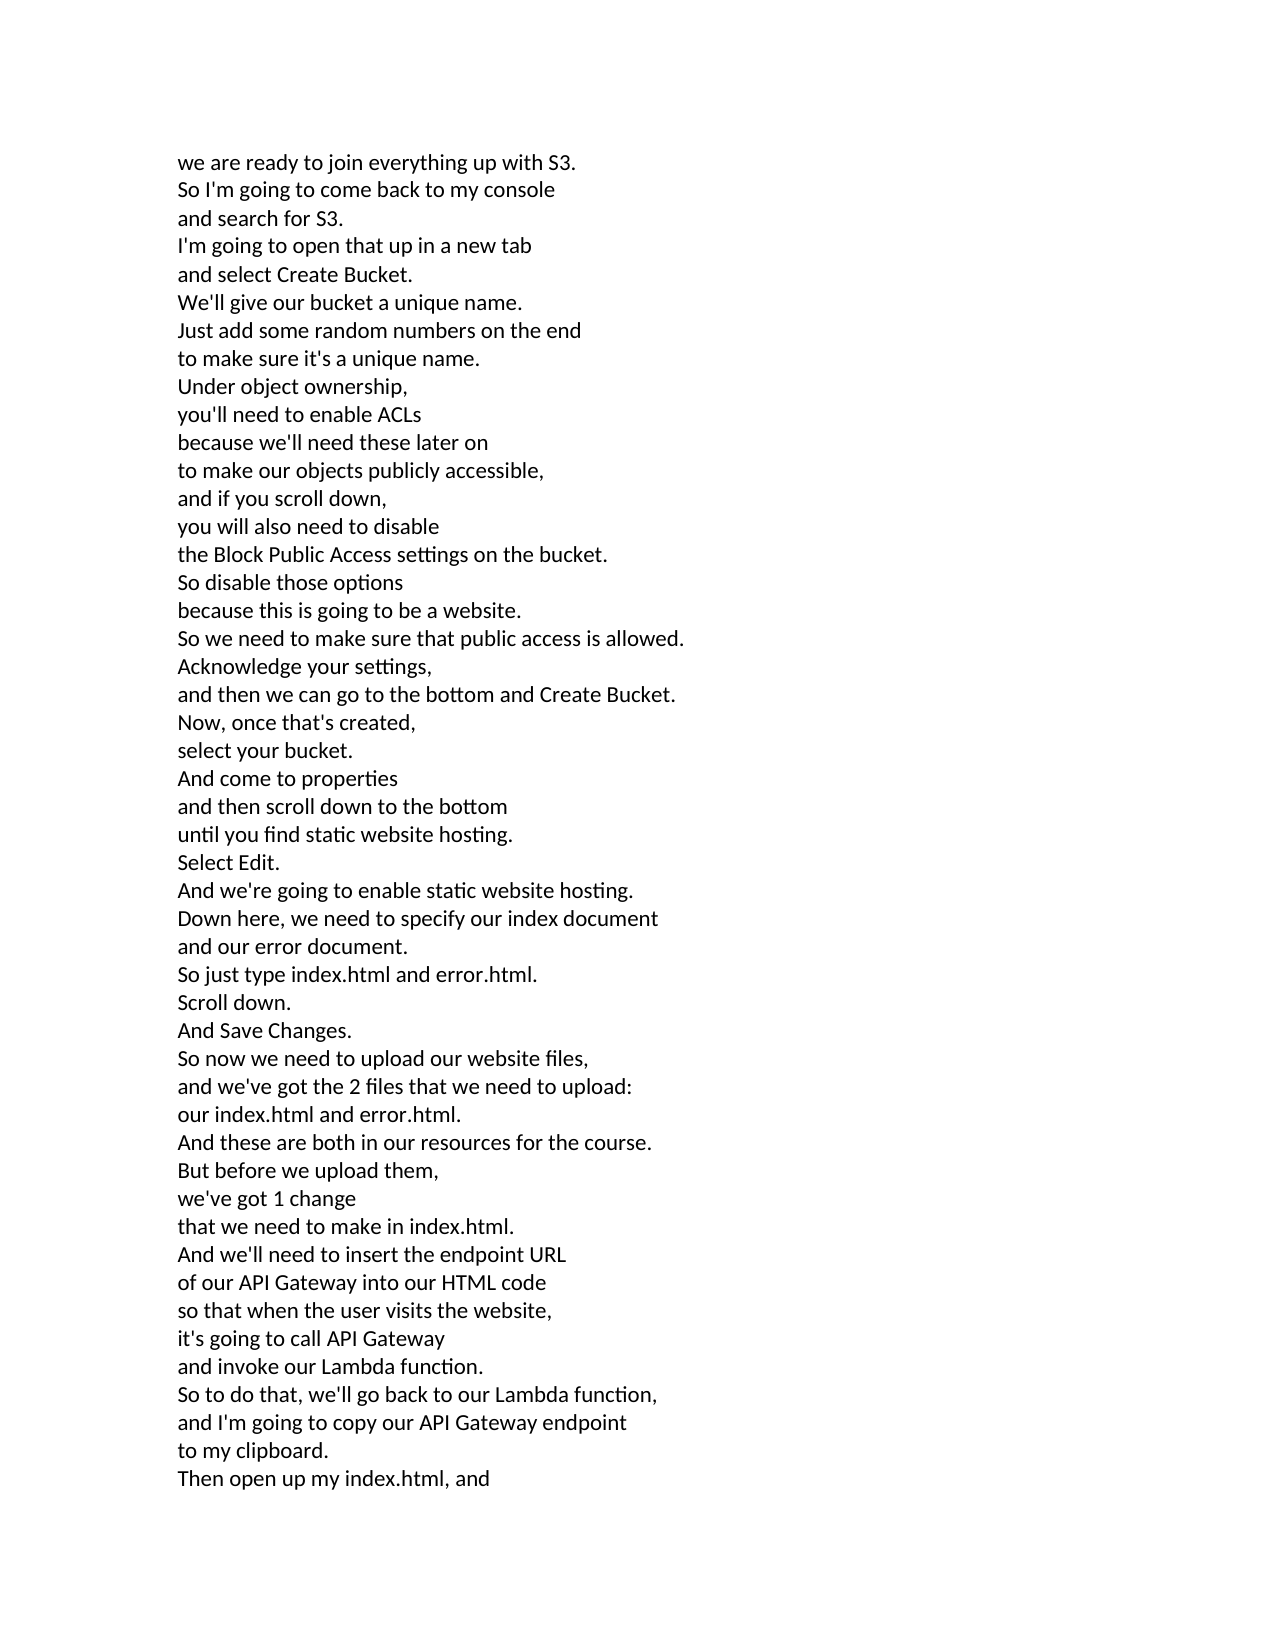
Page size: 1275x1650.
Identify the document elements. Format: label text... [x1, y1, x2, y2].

text So I'm going to come back to my console [177, 176, 1098, 204]
text the Block Public Access settings on the bucket. [177, 540, 1098, 568]
text you will also need to disable [177, 512, 1098, 540]
text Under object ownership, [177, 372, 1098, 400]
text and I'm going to copy our API Gateway endpoint [177, 1408, 1098, 1437]
text So now we need to upload our website files, [177, 1044, 1098, 1072]
text our index.html and error.html. [177, 1100, 1098, 1128]
text and then we can go to the bottom and Create Bucket. [177, 680, 1098, 708]
text So we need to make sure that public access is allowed. [177, 624, 1098, 652]
text I'm going to open that up in a new tab [177, 232, 1098, 260]
text select your bucket. [177, 736, 1098, 764]
text And we're going to enable static website hosting. [177, 876, 1098, 904]
text and invoke our Lambda function. [177, 1352, 1098, 1381]
text Acknowledge your settings, [177, 652, 1098, 680]
text and we've got the 2 files that we need to upload: [177, 1072, 1098, 1100]
text We'll give our bucket a unique name. [177, 288, 1098, 316]
text Now, once that's created, [177, 708, 1098, 736]
text So disable those options [177, 568, 1098, 596]
text Select Edit. [177, 848, 1098, 876]
text Down here, we need to specify our index document [177, 904, 1098, 932]
text we are ready to join everything up with S3. [177, 148, 1098, 176]
text And Save Changes. [177, 1016, 1098, 1044]
text to make our objects publicly accessible, [177, 456, 1098, 484]
text because we'll need these later on [177, 428, 1098, 456]
text to make sure it's a unique name. [177, 344, 1098, 372]
text Then open up my index.html, and [177, 1464, 1098, 1493]
text it's going to call API Gateway [177, 1324, 1098, 1352]
text and search for S3. [177, 204, 1098, 232]
text because this is going to be a website. [177, 596, 1098, 624]
text But before we upload them, [177, 1156, 1098, 1184]
text until you find static website hosting. [177, 820, 1098, 848]
text and select Create Bucket. [177, 260, 1098, 288]
text So to do that, we'll go back to our Lambda function, [177, 1381, 1098, 1408]
text to my clipboard. [177, 1437, 1098, 1464]
text and if you scroll down, [177, 484, 1098, 512]
text you'll need to enable ACLs [177, 400, 1098, 428]
text And come to properties [177, 764, 1098, 792]
text And these are both in our resources for the course. [177, 1128, 1098, 1156]
text that we need to make in index.html. [177, 1212, 1098, 1240]
text Just add some random numbers on the end [177, 316, 1098, 344]
text And we'll need to insert the endpoint URL [177, 1240, 1098, 1268]
text so that when the user visits the website, [177, 1296, 1098, 1324]
text of our API Gateway into our HTML code [177, 1268, 1098, 1296]
text and our error document. [177, 932, 1098, 960]
text Scroll down. [177, 988, 1098, 1016]
text we've got 1 change [177, 1184, 1098, 1212]
text So just type index.html and error.html. [177, 960, 1098, 988]
text and then scroll down to the bottom [177, 792, 1098, 820]
